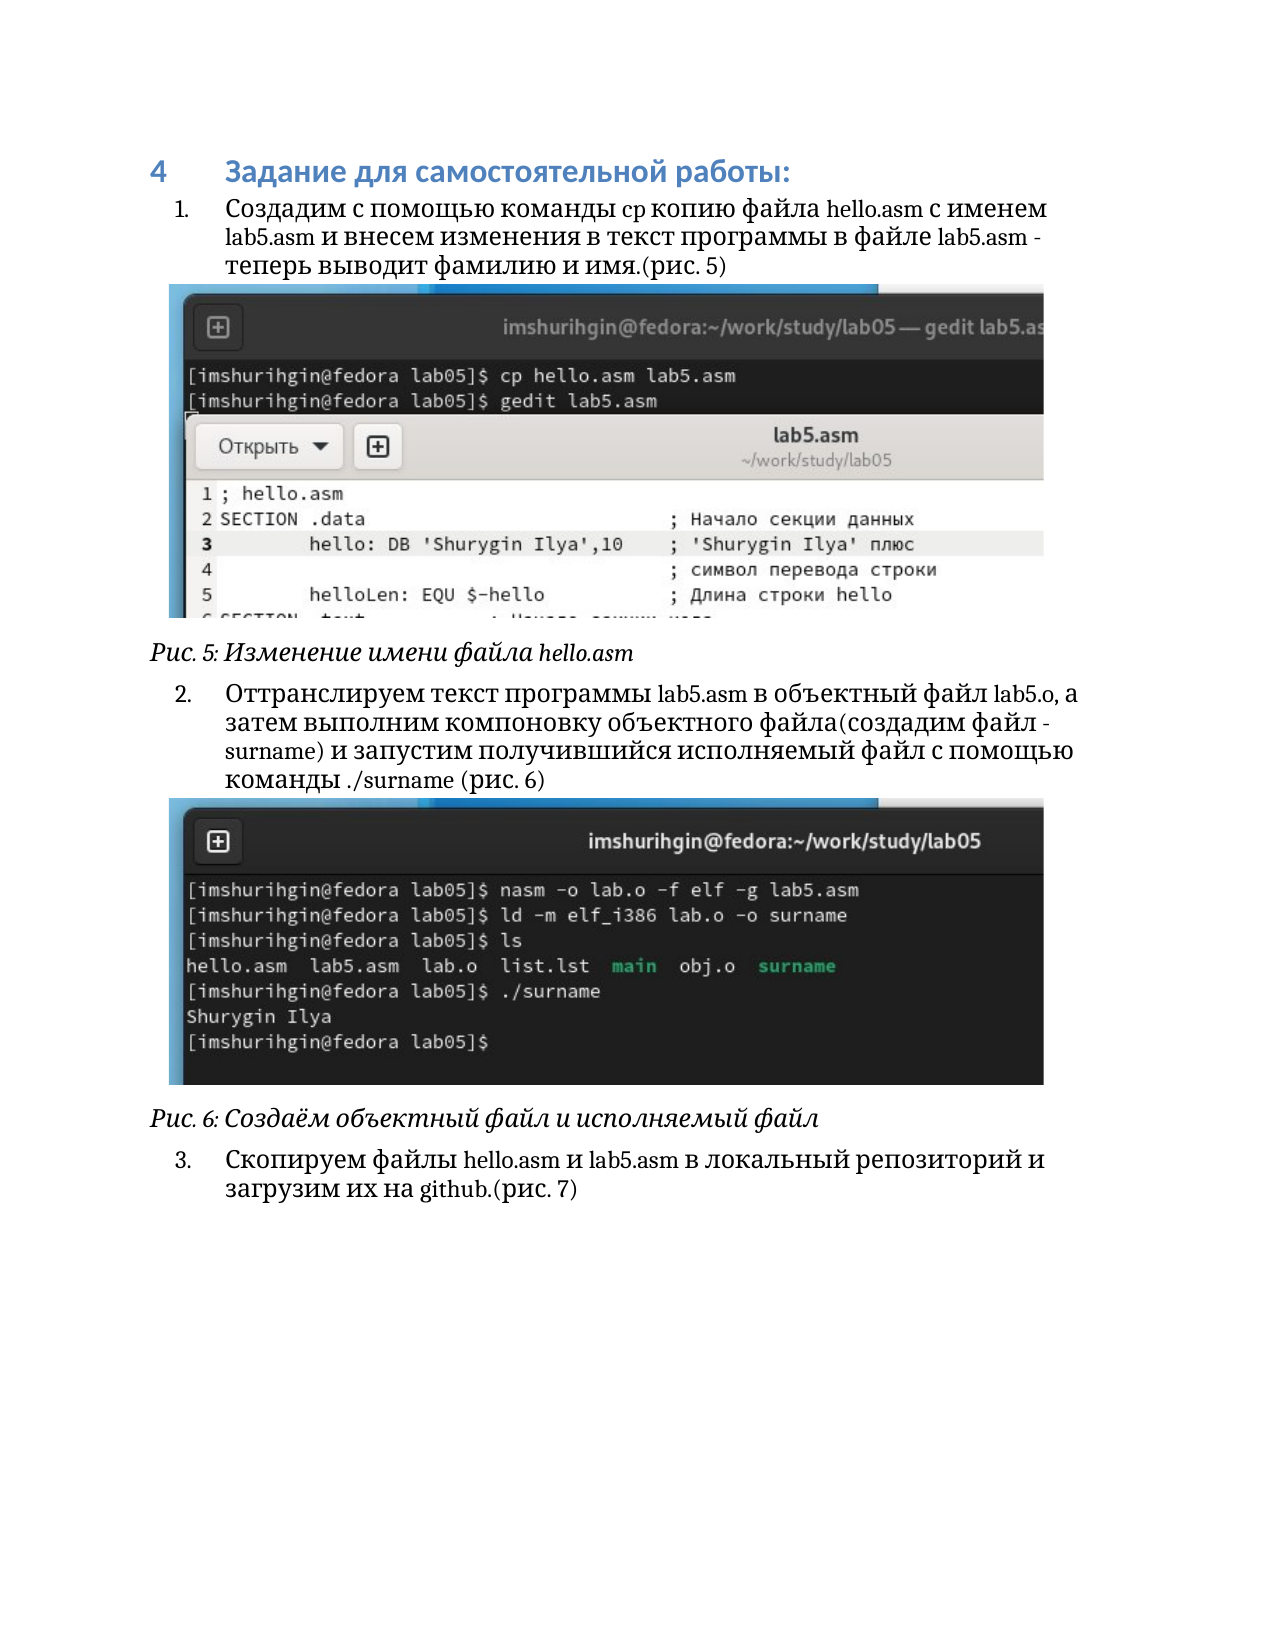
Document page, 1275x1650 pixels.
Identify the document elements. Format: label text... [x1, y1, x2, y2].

list Создадим с помощью команды cp копию файла hello.asm с именем lab5.asm и внесем изменения в текст программы в файле lab5.asm - теперь выводит фамилию и имя.(рис. 5) [175, 194, 1125, 281]
list Скопируем файлы hello.asm и lab5.asm в локальный репозиторий и загрузим их на github.(рис. 7) [175, 1146, 1125, 1204]
text Рис. 5: Изменение имени файла hello.asm [150, 638, 1125, 667]
list Оттранслируем текст программы lab5.asm в объектный файл lab5.o, а затем выполним компоновку объектного файла(создадим файл - surname) и запустим получившийся исполняемый файл с помощью команды ./surname (рис. 6) [175, 680, 1125, 795]
picture [168, 798, 1044, 1085]
subtitle 4 Задание для самостоятельной работы: [150, 150, 1125, 191]
picture [168, 284, 1044, 618]
text Рис. 6: Создаём объектный файл и исполняемый файл [150, 1105, 1125, 1134]
